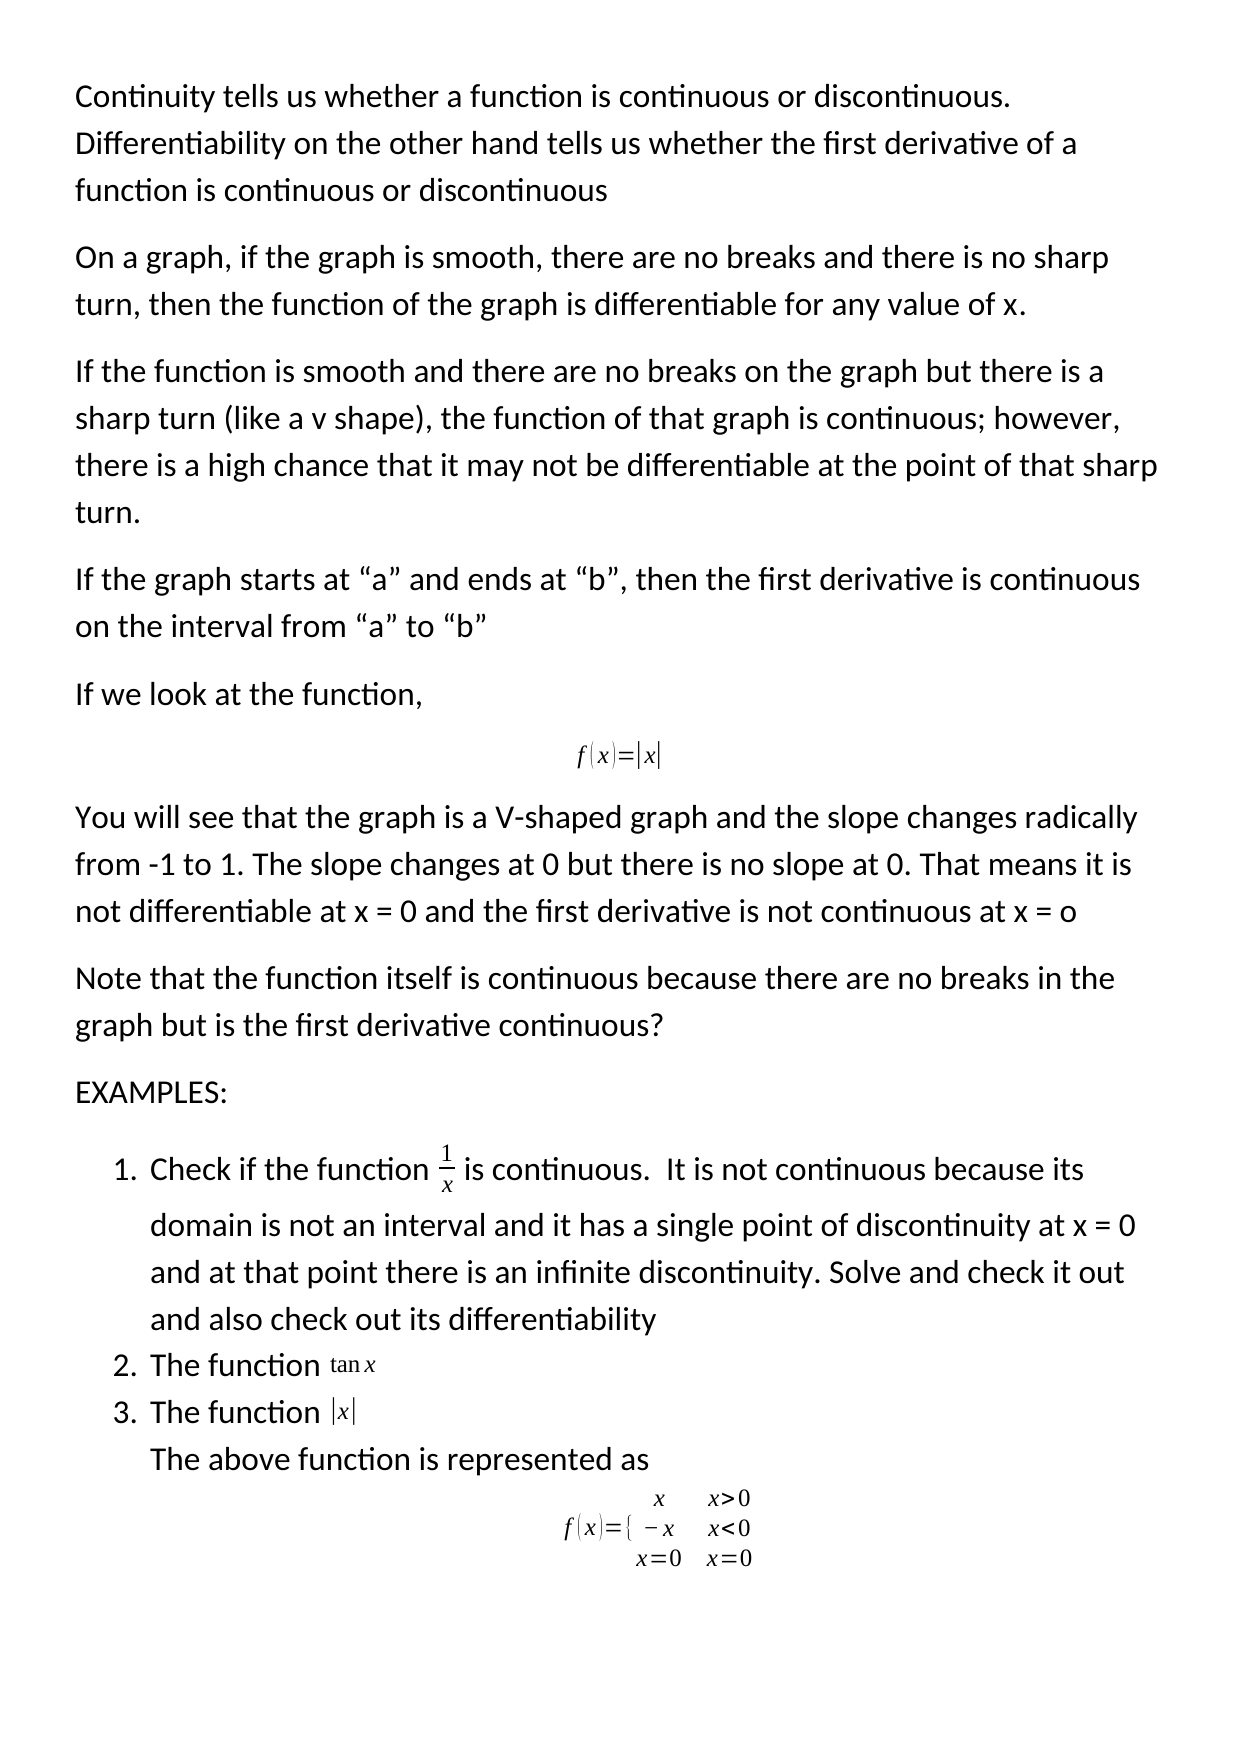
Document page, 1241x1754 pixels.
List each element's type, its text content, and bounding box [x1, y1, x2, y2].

text EXAMPLES: [75, 1072, 1165, 1112]
text If the function is smooth and there are no breaks on the graph but there is a sharp turn (like a v shape), the function of that graph is continuous; however, there is a high chance that it may not be differentiable at the point of that sharp turn. [75, 351, 1165, 532]
text If we look at the function, [75, 673, 1165, 713]
list Check if the function is continuous. It is not continuous because its domain is not an interval and it has a single point of discontinuity at x = 0 and at that point there is an infinite discontinuity. Solve and check it out and also check out its differentiability [112, 1139, 1165, 1338]
list The function [112, 1391, 1165, 1432]
text On a graph, if the graph is smooth, there are no breaks and there is no sharp turn, then the function of the graph is differentiable for any value of x. [75, 236, 1165, 324]
text Continuity tells us whether a function is continuous or discontinuous. Differentiability on the other hand tells us whether the first derivative of a function is continuous or discontinuous [75, 75, 1165, 209]
text If the graph starts at “a” and ends at “b”, then the first derivative is continuous on the interval from “a” to “b” [75, 558, 1165, 646]
text Note that the function itself is continuous because there are no breaks in the graph but is the first derivative continuous? [75, 957, 1165, 1045]
list The above function is represented as [150, 1438, 1165, 1479]
list The function [112, 1344, 1165, 1385]
text You will see that the graph is a V-shaped graph and the slope changes radically from -1 to 1. The slope changes at 0 but there is no slope at 0. That means it is not differentiable at x = 0 and the first derivative is not continuous at x = o [75, 796, 1165, 930]
